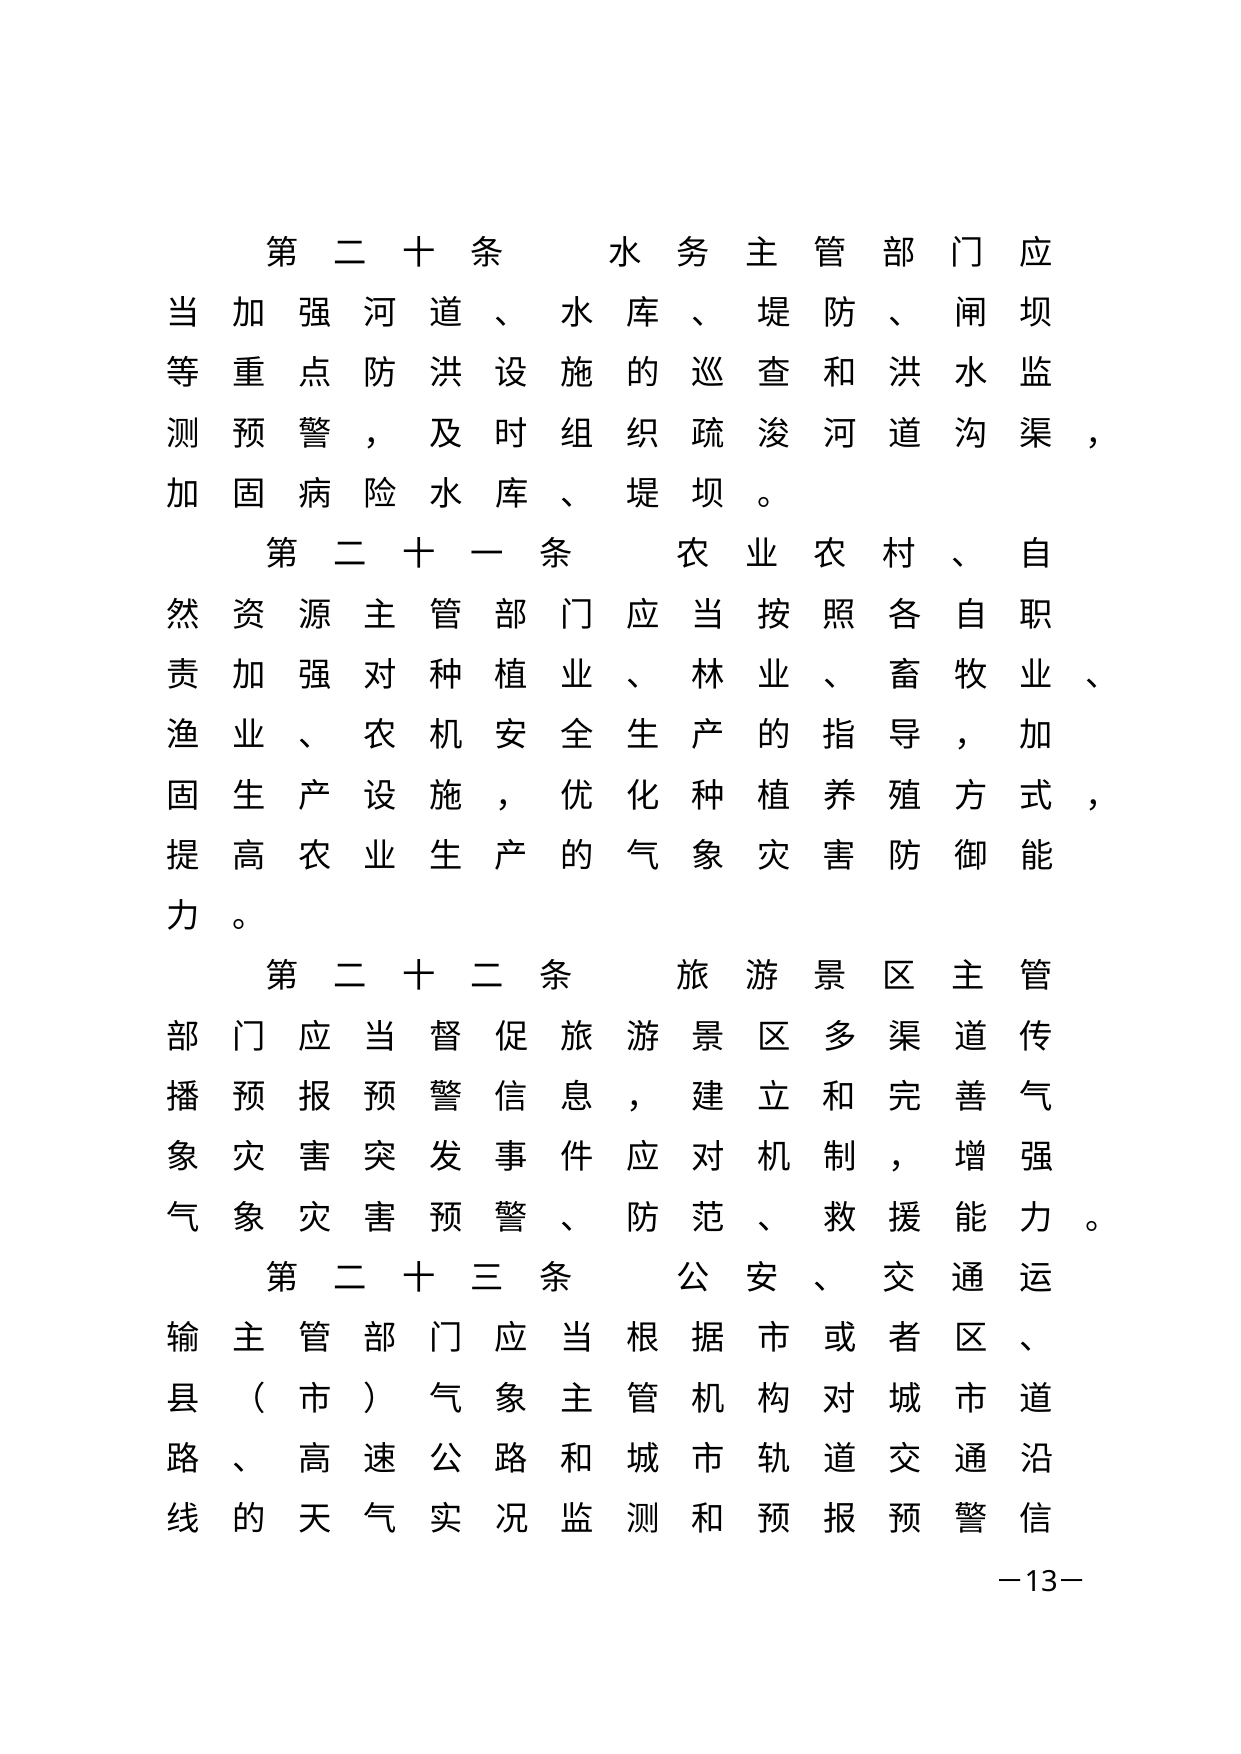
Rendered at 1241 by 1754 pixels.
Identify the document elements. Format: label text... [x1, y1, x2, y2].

text 第二十二条 旅游景区主管部门应当督促旅游景区多渠道传播预报预警信息，建立和完善气象灾害突发事件应对机制，增强气象灾害预警、防范、救援能力。 [167, 943, 1085, 1245]
text 第二十条 水务主管部门应当加强河道、水库、堤防、闸坝等重点防洪设施的巡查和洪水监测预警，及时组织疏浚河道沟渠，加固病险水库、堤坝。 [167, 219, 1085, 521]
text 第二十一条 农业农村、自然资源主管部门应当按照各自职责加强对种植业、林业、畜牧业、渔业、农机安全生产的指导，加固生产设施，优化种植养殖方式，提高农业生产的气象灾害防御能力。 [167, 521, 1085, 943]
text 第二十三条 公安、交通运输主管部门应当根据市或者区、县（市）气象主管机构对城市道路、高速公路和城市轨道交通沿线的天气实况监测和预报预警信息，按照各自职责及时调整交通疏导和管制措施。 [167, 1245, 1085, 1546]
